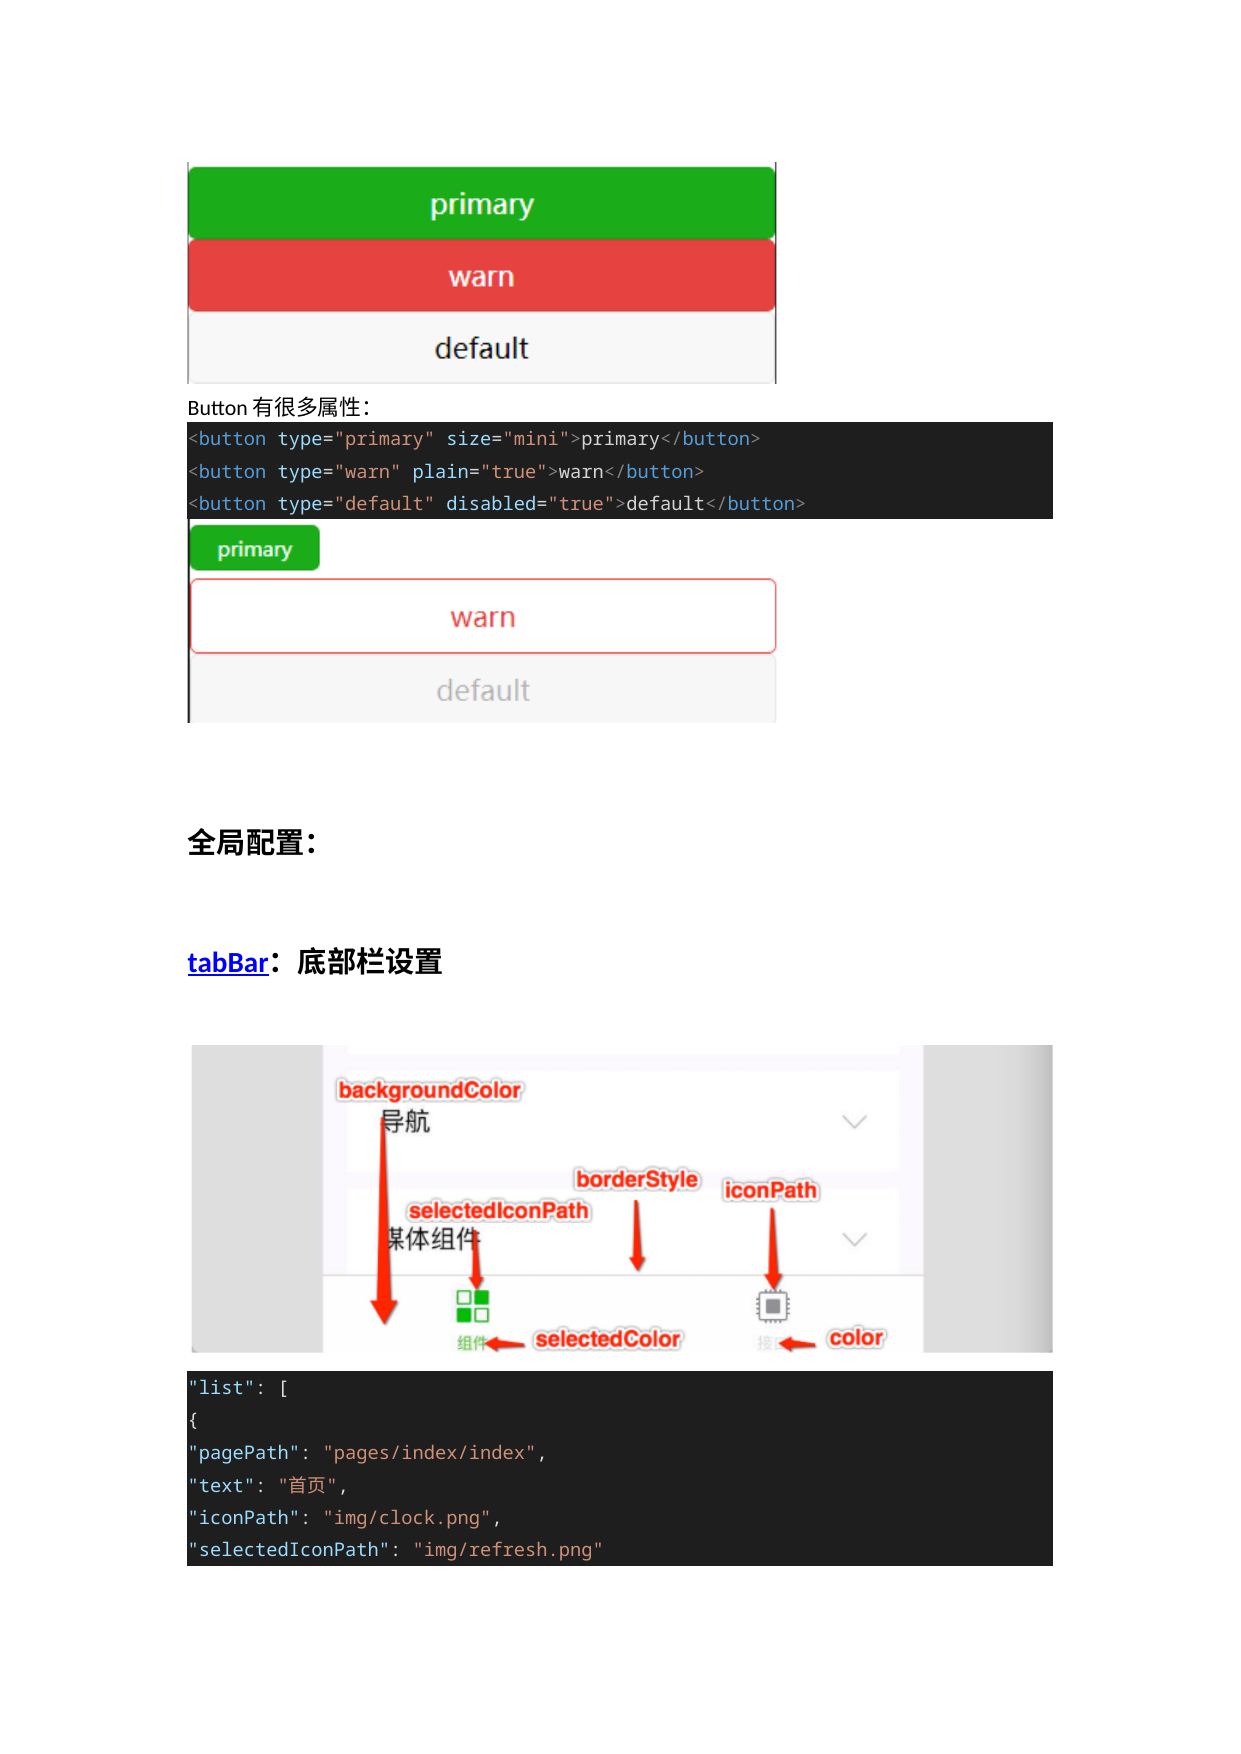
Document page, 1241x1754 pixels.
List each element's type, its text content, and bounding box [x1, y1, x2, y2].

text <button type="warn" plain="true">warn</button> [187, 454, 1053, 487]
text "pagePath": "pages/index/index", [187, 1436, 1053, 1468]
picture [187, 519, 777, 723]
text "text": "首页", [187, 1468, 1053, 1501]
text { [187, 1403, 1053, 1436]
text "iconPath": "img/clock.png", [187, 1501, 1053, 1533]
text <button type="default" disabled="true">default</button> [187, 487, 1053, 519]
subtitle tabBar：底部栏设置 [187, 927, 1053, 992]
text <button type="primary" size="mini">primary</button> [187, 422, 1053, 454]
subtitle 全局配置： [187, 809, 1053, 874]
text "list": [ [187, 1371, 1053, 1403]
text "selectedIconPath": "img/refresh.png" [187, 1533, 1053, 1566]
text Button有很多属性： [187, 389, 1053, 422]
picture [187, 1045, 1053, 1354]
picture [187, 162, 777, 384]
